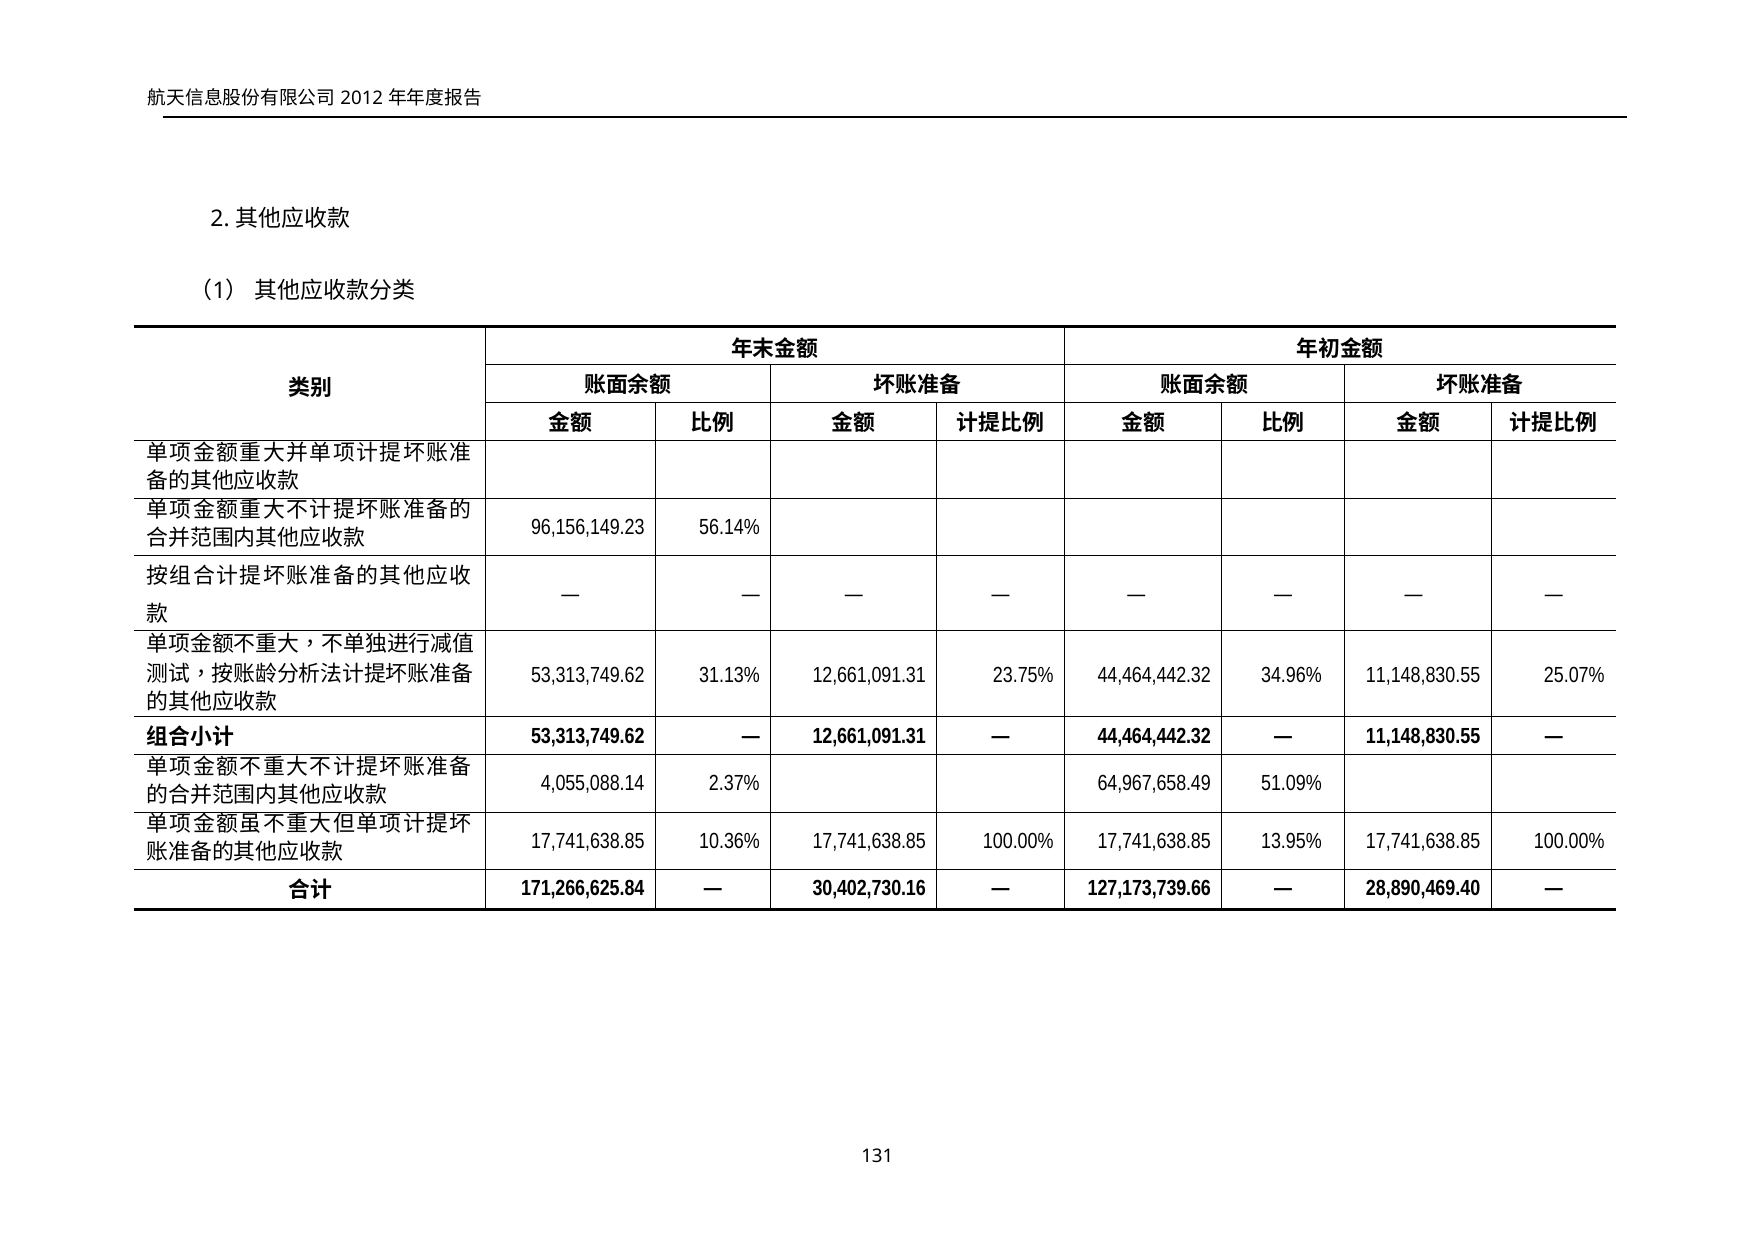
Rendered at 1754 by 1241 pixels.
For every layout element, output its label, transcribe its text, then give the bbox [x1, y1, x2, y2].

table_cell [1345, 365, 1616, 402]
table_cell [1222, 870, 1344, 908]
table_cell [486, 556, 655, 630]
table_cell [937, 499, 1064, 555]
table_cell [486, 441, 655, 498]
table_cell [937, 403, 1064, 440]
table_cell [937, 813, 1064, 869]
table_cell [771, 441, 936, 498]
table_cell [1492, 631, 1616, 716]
text 2. 其他应收款 [210, 202, 1633, 233]
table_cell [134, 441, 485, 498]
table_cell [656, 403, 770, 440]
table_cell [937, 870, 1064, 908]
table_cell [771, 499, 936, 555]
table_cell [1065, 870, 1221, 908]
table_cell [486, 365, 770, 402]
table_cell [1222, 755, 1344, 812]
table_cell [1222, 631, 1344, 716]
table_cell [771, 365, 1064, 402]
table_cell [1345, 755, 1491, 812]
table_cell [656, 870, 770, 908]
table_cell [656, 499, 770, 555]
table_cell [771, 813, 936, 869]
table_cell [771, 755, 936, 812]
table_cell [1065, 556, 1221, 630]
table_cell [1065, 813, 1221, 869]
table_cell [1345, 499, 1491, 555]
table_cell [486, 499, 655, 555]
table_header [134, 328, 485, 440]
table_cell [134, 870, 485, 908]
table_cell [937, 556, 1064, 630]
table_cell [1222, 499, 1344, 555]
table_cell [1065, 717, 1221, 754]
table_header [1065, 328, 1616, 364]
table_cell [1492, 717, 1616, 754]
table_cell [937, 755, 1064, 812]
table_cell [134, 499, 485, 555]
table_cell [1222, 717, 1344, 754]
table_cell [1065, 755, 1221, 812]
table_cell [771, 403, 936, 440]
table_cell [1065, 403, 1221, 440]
text （1） 其他应收款分类 [189, 274, 1633, 306]
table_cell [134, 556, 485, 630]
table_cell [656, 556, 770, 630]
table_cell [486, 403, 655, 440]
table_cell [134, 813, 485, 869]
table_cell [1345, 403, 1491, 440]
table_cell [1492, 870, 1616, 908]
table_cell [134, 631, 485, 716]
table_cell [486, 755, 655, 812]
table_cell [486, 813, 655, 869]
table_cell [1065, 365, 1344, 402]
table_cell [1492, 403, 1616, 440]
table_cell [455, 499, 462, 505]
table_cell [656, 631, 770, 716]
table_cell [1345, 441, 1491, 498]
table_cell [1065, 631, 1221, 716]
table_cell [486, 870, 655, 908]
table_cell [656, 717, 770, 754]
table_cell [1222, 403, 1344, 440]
text 131 [861, 1143, 893, 1168]
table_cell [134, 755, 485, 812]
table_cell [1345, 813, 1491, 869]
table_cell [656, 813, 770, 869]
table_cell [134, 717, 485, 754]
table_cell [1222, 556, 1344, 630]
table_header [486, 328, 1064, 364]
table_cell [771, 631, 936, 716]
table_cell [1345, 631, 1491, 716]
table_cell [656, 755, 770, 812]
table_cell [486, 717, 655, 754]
text 航天信息股份有限公司 2012 年年度报告 [148, 85, 1633, 110]
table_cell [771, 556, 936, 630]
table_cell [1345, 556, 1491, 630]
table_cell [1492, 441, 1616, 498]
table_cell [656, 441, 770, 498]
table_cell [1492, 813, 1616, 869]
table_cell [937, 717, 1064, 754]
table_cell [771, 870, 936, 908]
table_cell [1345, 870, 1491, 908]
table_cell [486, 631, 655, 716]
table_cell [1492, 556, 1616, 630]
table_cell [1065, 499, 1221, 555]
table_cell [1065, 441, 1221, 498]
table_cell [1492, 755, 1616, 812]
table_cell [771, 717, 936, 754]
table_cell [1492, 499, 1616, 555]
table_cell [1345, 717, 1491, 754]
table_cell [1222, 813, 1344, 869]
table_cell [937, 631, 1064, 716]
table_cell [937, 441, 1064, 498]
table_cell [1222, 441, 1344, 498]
